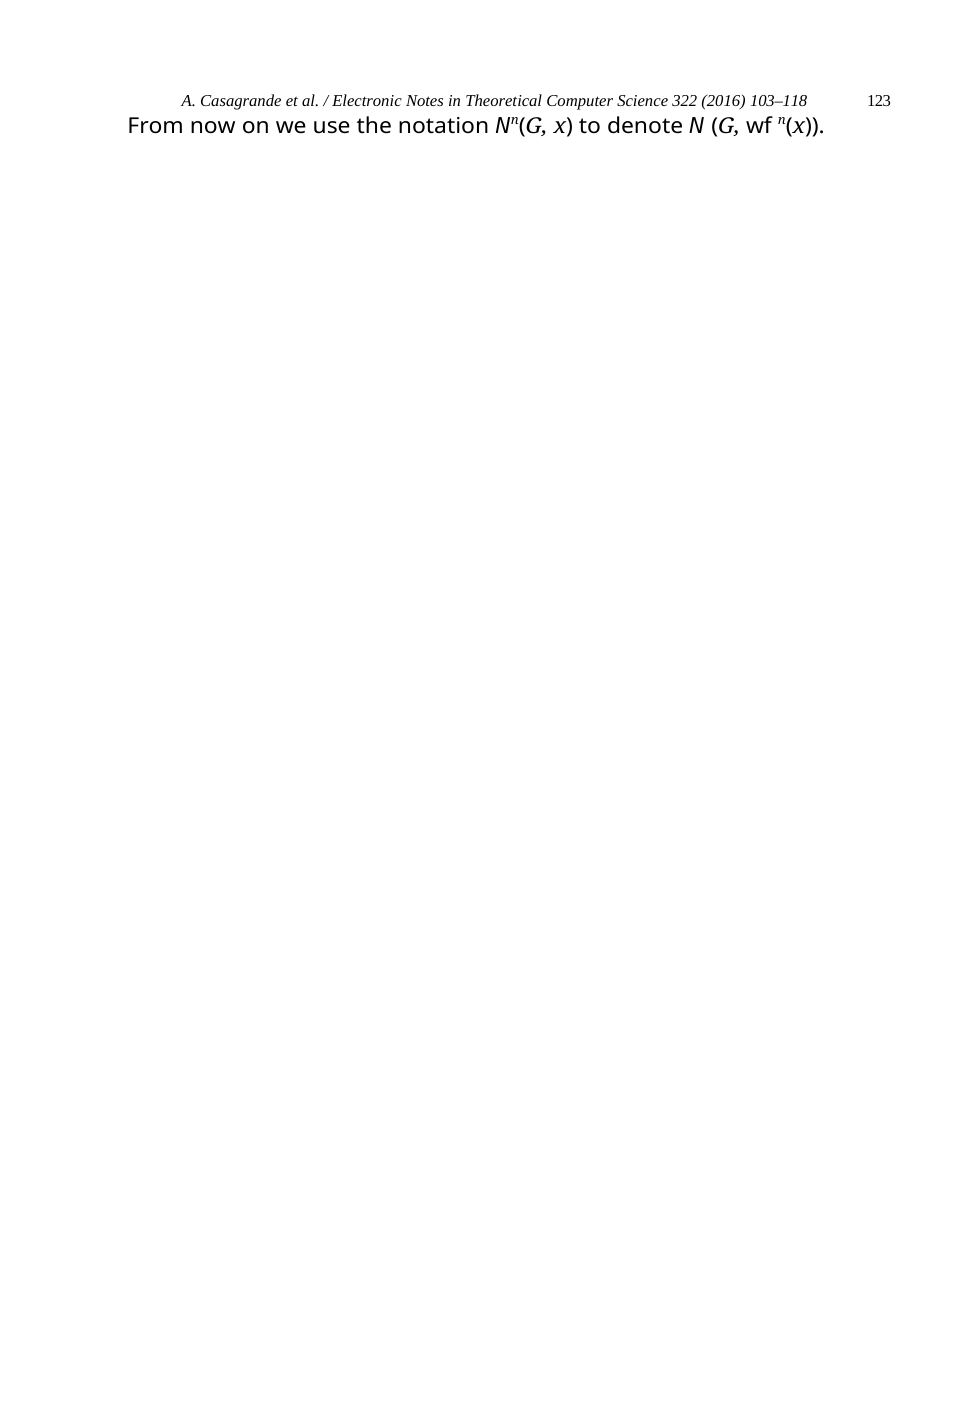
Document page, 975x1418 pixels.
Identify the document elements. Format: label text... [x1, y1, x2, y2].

text From now on we use the notation Nn(G, x) to denote N (G, wf n(x)). [127, 110, 923, 140]
